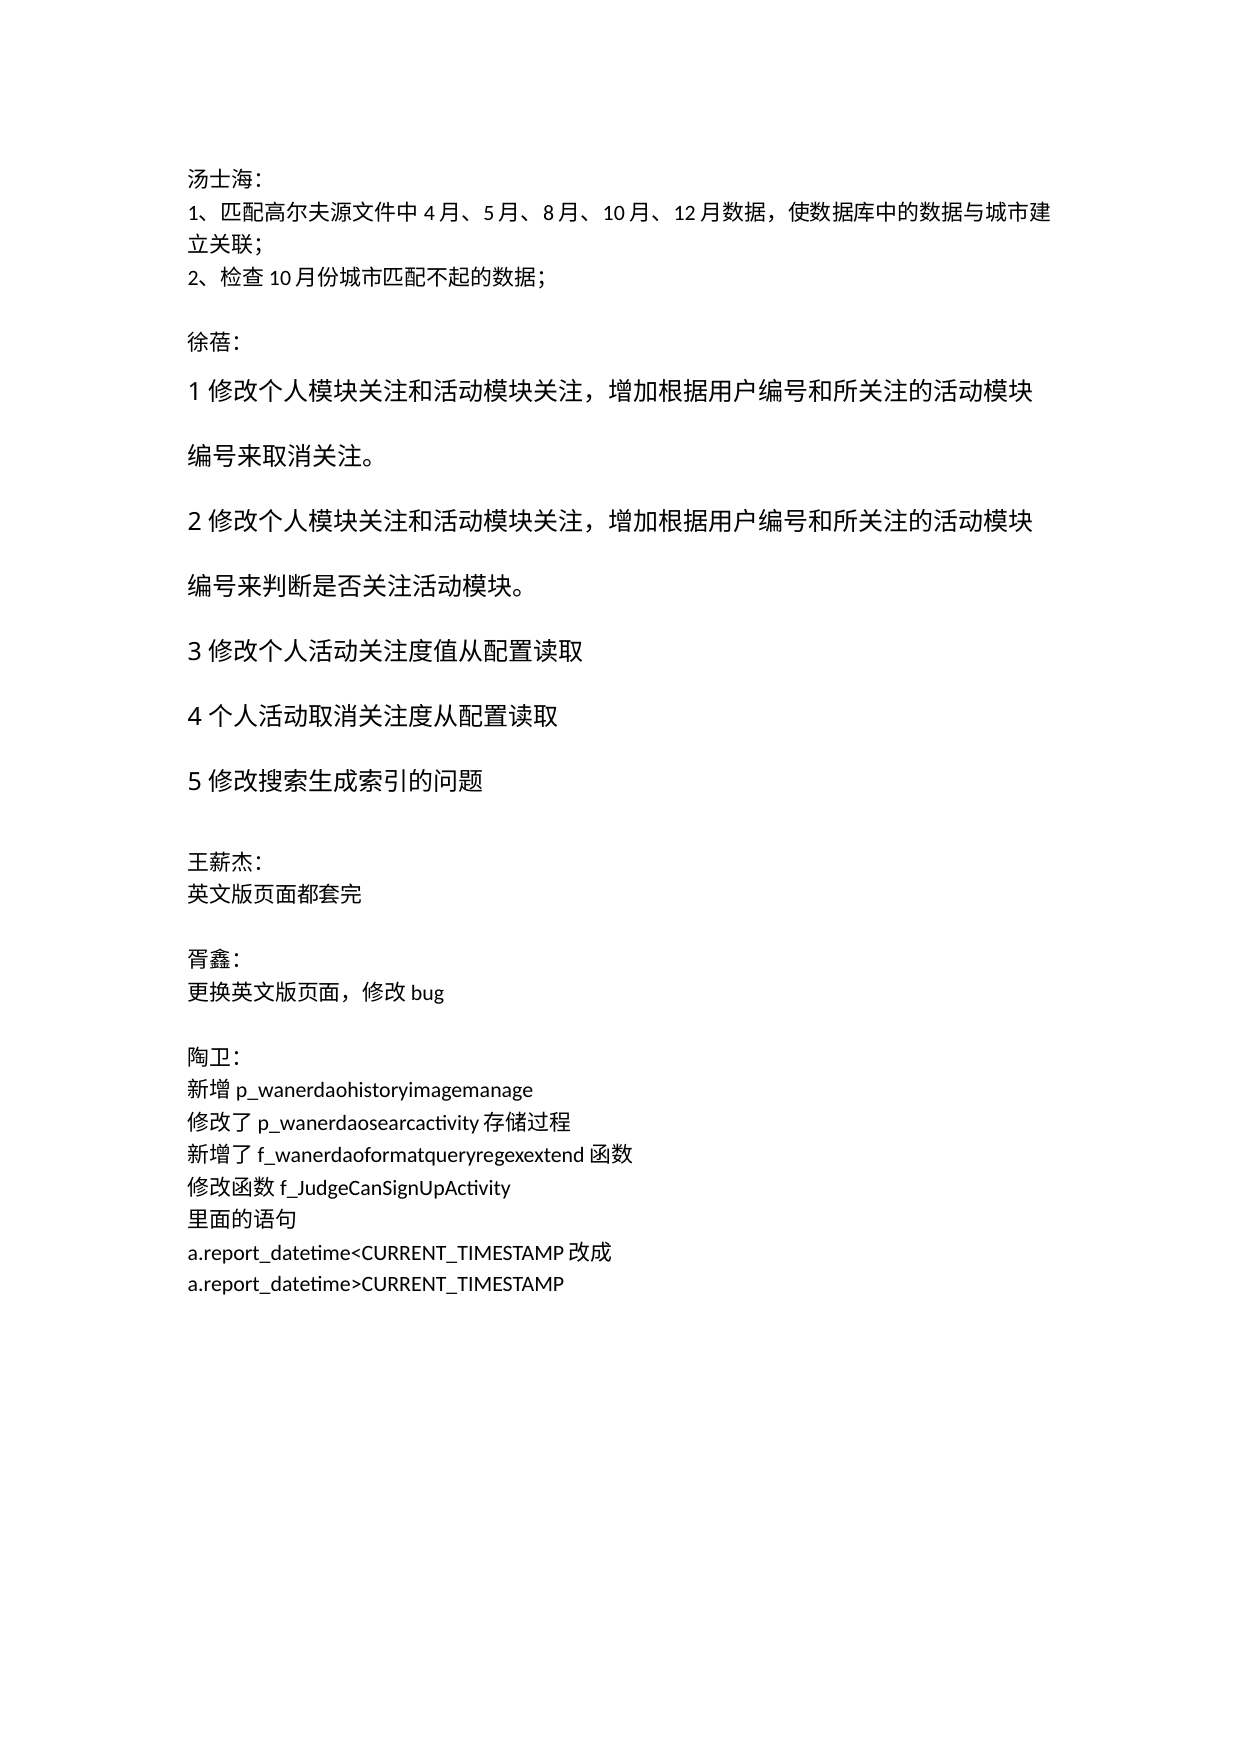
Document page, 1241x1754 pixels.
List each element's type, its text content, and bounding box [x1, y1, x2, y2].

text 陶卫： [187, 1039, 1053, 1072]
text a.report_datetime<CURRENT_TIMESTAMP改成 [187, 1234, 1053, 1267]
text 汤士海： [187, 162, 1053, 194]
text 1、匹配高尔夫源文件中4月、5月、8月、10月、12月数据，使数据库中的数据与城市建立关联； [187, 194, 1053, 259]
text 更换英文版页面，修改bug [187, 974, 1053, 1007]
text 里面的语句 [187, 1202, 1053, 1234]
text 胥鑫： [187, 942, 1053, 974]
text 修改了p_wanerdaosearcactivity存储过程 [187, 1104, 1053, 1137]
text 徐蓓： [187, 324, 1053, 357]
text 2、检查10月份城市匹配不起的数据； [187, 259, 1053, 292]
text 英文版页面都套完 [187, 877, 1053, 909]
text 修改函数 f_JudgeCanSignUpActivity [187, 1169, 1053, 1202]
text 新增p_wanerdaohistoryimagemanage [187, 1072, 1053, 1104]
text 1 修改个人模块关注和活动模块关注，增加根据用户编号和所关注的活动模块编号来取消关注。 2 修改个人模块关注和活动模块关注，增加根据用户编号和所关注的活动模块编号来判断是否关注活动模块。 3 修改个人活动关注度值从配置读取 4 个人活动取消关注度从配置读取 5 修改搜索生成索引的问题 [187, 357, 1053, 812]
text 王薪杰： [187, 844, 1053, 877]
text a.report_datetime>CURRENT_TIMESTAMP [187, 1267, 1053, 1299]
text 新增了f_wanerdaoformatqueryregexextend函数 [187, 1137, 1053, 1169]
